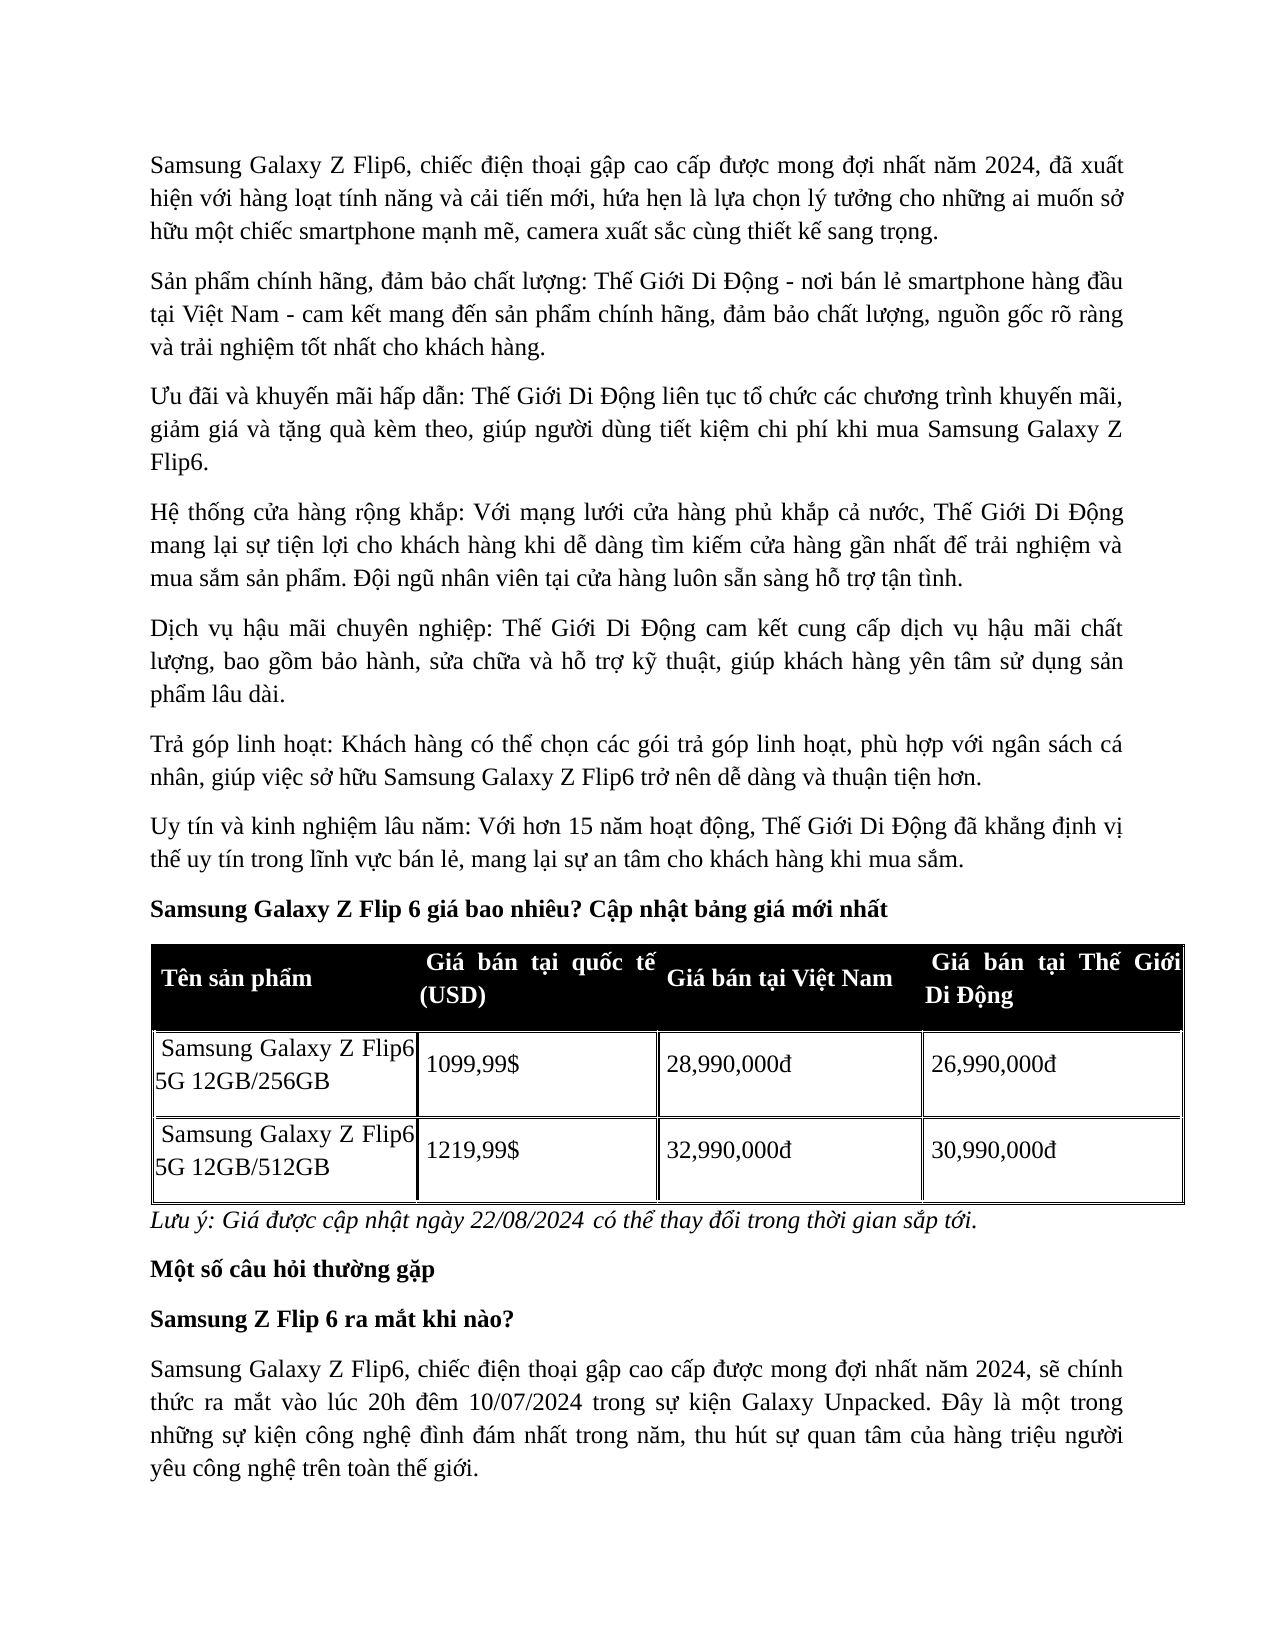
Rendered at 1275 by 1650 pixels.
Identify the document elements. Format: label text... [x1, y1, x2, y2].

text Lưu ý: Giá được cập nhật ngày 22/08/2024 có thể thay đổi trong thời gian sắp tới. [150, 1205, 1125, 1233]
table_header Giá bán tại Việt Nam [658, 947, 923, 1030]
text Samsung Z Flip 6 ra mắt khi nào? [150, 1304, 1125, 1333]
text Uy tín và kinh nghiệm lâu năm: Với hơn 15 năm hoạt động, Thế Giới Di Động đã khẳng định vị thế uy tín trong lĩnh vực bán lẻ, mang lại sự an tâm cho khách hàng khi mua sắm. [150, 811, 1125, 873]
table_cell 30,990,000đ [923, 1116, 1183, 1202]
table_cell 32,990,000đ [658, 1119, 923, 1202]
table_header Tên sản phẩm [152, 945, 417, 1030]
text Samsung Galaxy Z Flip6, chiếc điện thoại gập cao cấp được mong đợi nhất năm 2024, sẽ chính thức ra mắt vào lúc 20h đêm 10/07/2024 trong sự kiện Galaxy Unpacked. Đây là một trong những sự kiện công nghệ đình đám nhất trong năm, thu hút sự quan tâm của hàng triệu người yêu công nghệ trên toàn thế giới. [150, 1354, 1125, 1482]
text Dịch vụ hậu mãi chuyên nghiệp: Thế Giới Di Động cam kết cung cấp dịch vụ hậu mãi chất lượng, bao gồm bảo hành, sửa chữa và hỗ trợ kỹ thuật, giúp khách hàng yên tâm sử dụng sản phẩm lâu dài. [150, 613, 1125, 708]
table_cell 28,990,000đ [660, 1033, 921, 1116]
table_header Giá bán tại quốc tế (USD) [417, 945, 658, 1030]
table_header Giá bán tại Thế Giới Di Động [923, 947, 1182, 1030]
text Ưu đãi và khuyến mãi hấp dẫn: Thế Giới Di Động liên tục tổ chức các chương trình khuyến mãi, giảm giá và tặng quà kèm theo, giúp người dùng tiết kiệm chi phí khi mua Samsung Galaxy Z Flip6. [150, 381, 1125, 476]
table_cell Samsung Galaxy Z Flip6 5G 12GB/256GB [152, 1030, 417, 1116]
text Sản phẩm chính hãng, đảm bảo chất lượng: Thế Giới Di Động - nơi bán lẻ smartphone hàng đầu tại Việt Nam - cam kết mang đến sản phẩm chính hãng, đảm bảo chất lượng, nguồn gốc rõ ràng và trải nghiệm tốt nhất cho khách hàng. [150, 266, 1125, 361]
text Trả góp linh hoạt: Khách hàng có thể chọn các gói trả góp linh hoạt, phù hợp với ngân sách cá nhân, giúp việc sở hữu Samsung Galaxy Z Flip6 trở nên dễ dàng và thuận tiện hơn. [150, 729, 1125, 790]
text Samsung Galaxy Z Flip6, chiếc điện thoại gập cao cấp được mong đợi nhất năm 2024, đã xuất hiện với hàng loạt tính năng và cải tiến mới, hứa hẹn là lựa chọn lý tưởng cho những ai muốn sở hữu một chiếc smartphone mạnh mẽ, camera xuất sắc cùng thiết kế sang trọng. [150, 150, 1125, 245]
table_cell Samsung Galaxy Z Flip6 5G 12GB/512GB [152, 1116, 417, 1202]
text Hệ thống cửa hàng rộng khắp: Với mạng lưới cửa hàng phủ khắp cả nước, Thế Giới Di Động mang lại sự tiện lợi cho khách hàng khi dễ dàng tìm kiếm cửa hàng gần nhất để trải nghiệm và mua sắm sản phẩm. Đội ngũ nhân viên tại cửa hàng luôn sẵn sàng hỗ trợ tận tình. [150, 497, 1125, 592]
table_cell 1219,99$ [417, 1116, 658, 1202]
text Samsung Galaxy Z Flip 6 giá bao nhiêu? Cập nhật bảng giá mới nhất [150, 894, 1125, 923]
table_cell 26,990,000đ [923, 1030, 1183, 1116]
text Một số câu hỏi thường gặp [150, 1254, 1125, 1283]
table_cell 1099,99$ [419, 1033, 656, 1116]
